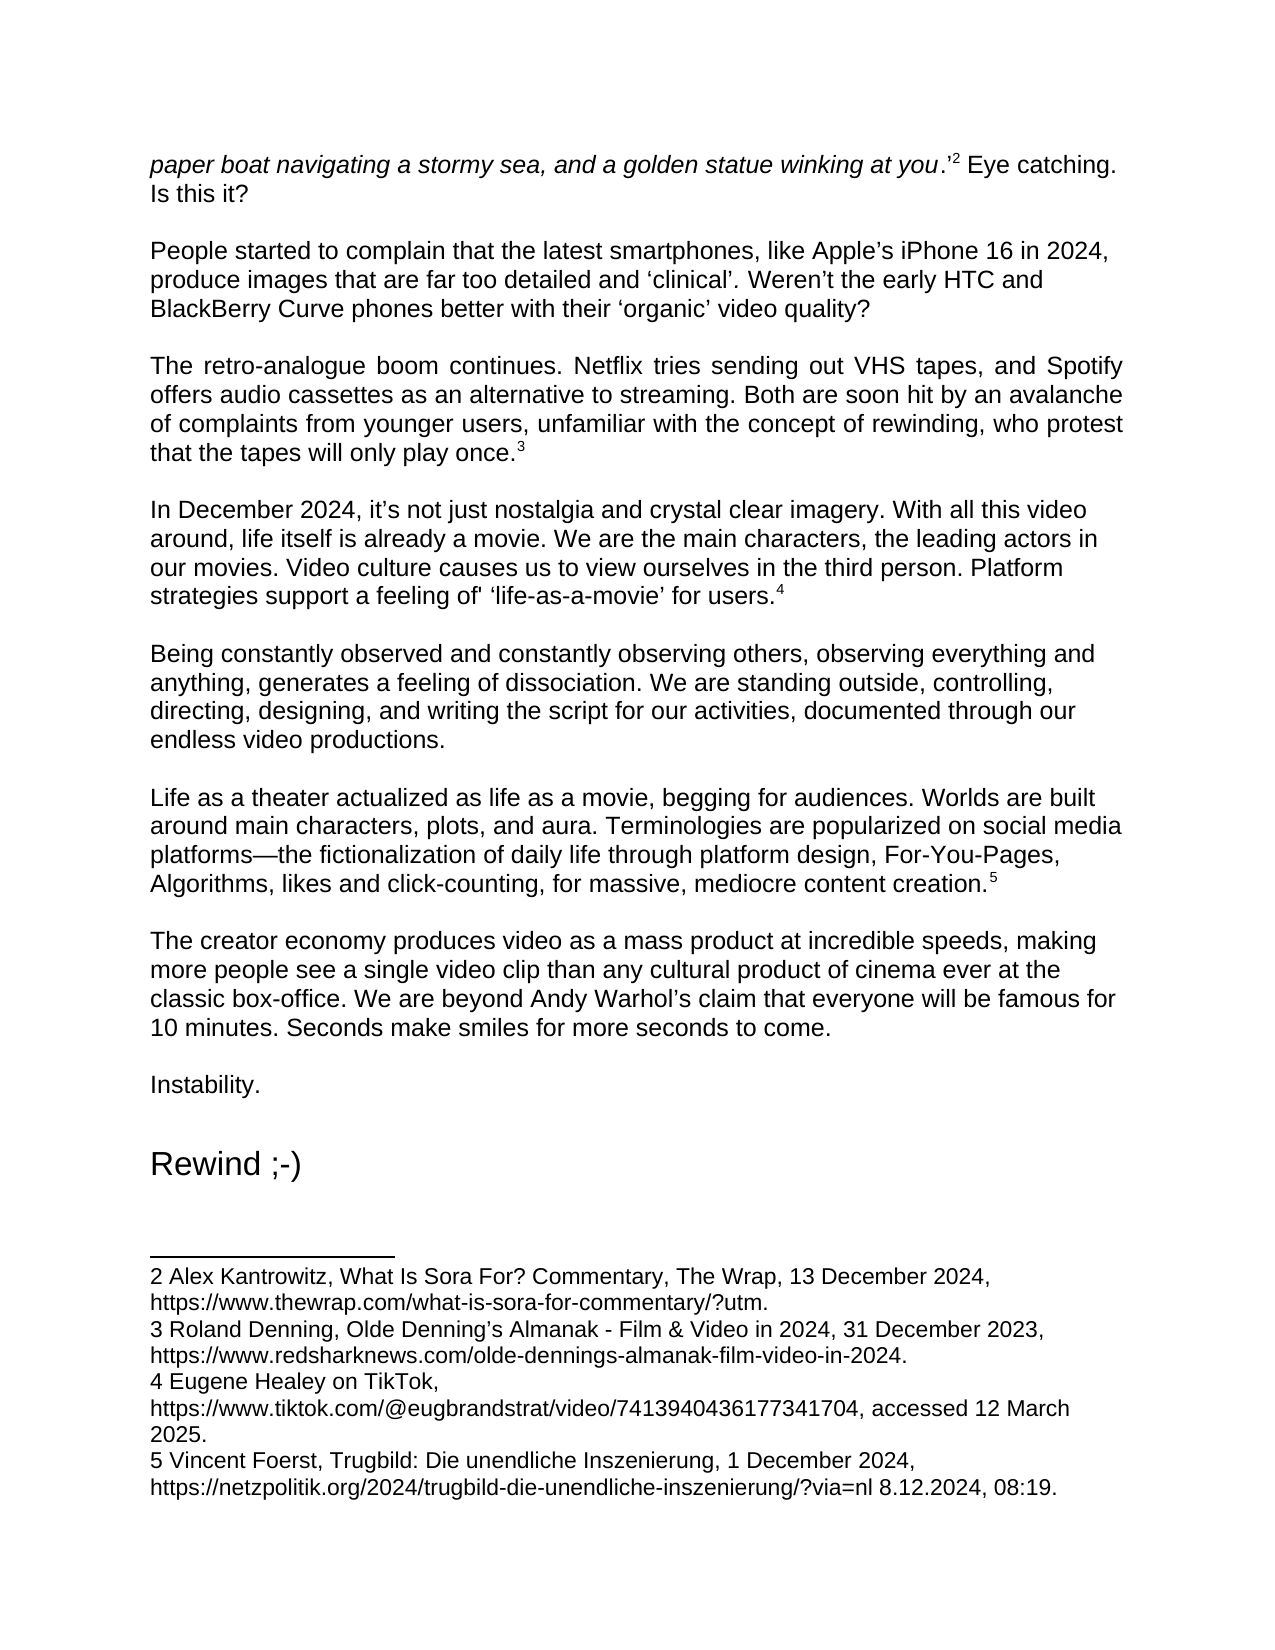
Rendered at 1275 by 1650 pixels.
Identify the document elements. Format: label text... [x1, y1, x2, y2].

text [150, 150, 1125, 207]
text The retro-analogue boom continues. Netflix tries sending out VHS tapes, and Spotify offers audio cassettes as an alternative to streaming. Both are soon hit by an avalanche of complaints from younger users, unfamiliar with the concept of rewinding, who protest that the tapes will only play once. [150, 351, 1125, 466]
text Life as a theater actualized as life as a movie, begging for audiences. Worlds are built around main characters, plots, and aura. Terminologies are popularized on social media platforms—the fictionalization of daily life through platform design, For-You-Pages, Algorithms, likes and click-counting, for massive, mediocre content creation. [150, 782, 1125, 897]
text People started to complain that the latest smartphones, like Apple’s iPhone 16 in 2024, produce images that are far too detailed and ‘clinical’. Weren’t the early HTC and BlackBerry Curve phones better with their ‘organic’ video quality? [150, 236, 1125, 322]
subtitle Rewind ;-) [150, 1144, 1125, 1183]
text Instability. [150, 1070, 1125, 1099]
text The creator economy produces video as a mass product at incredible speeds, making more people see a single video clip than any cultural product of cinema ever at the classic box-office. We are beyond Andy Warhol’s claim that everyone will be famous for 10 minutes. Seconds make smiles for more seconds to come. [150, 926, 1125, 1041]
text Being constantly observed and constantly observing others, observing everything and anything, generates a feeling of dissociation. We are standing outside, controlling, directing, designing, and writing the script for our activities, documented through our endless video productions. [150, 639, 1125, 754]
text In December 2024, it’s not just nostalgia and crystal clear imagery. With all this video around, life itself is already a movie. We are the main characters, the leading actors in our movies. Video culture causes us to view ourselves in the third person. Platform strategies support a feeling of' ‘life-as-a-movie’ for users. [150, 495, 1125, 610]
